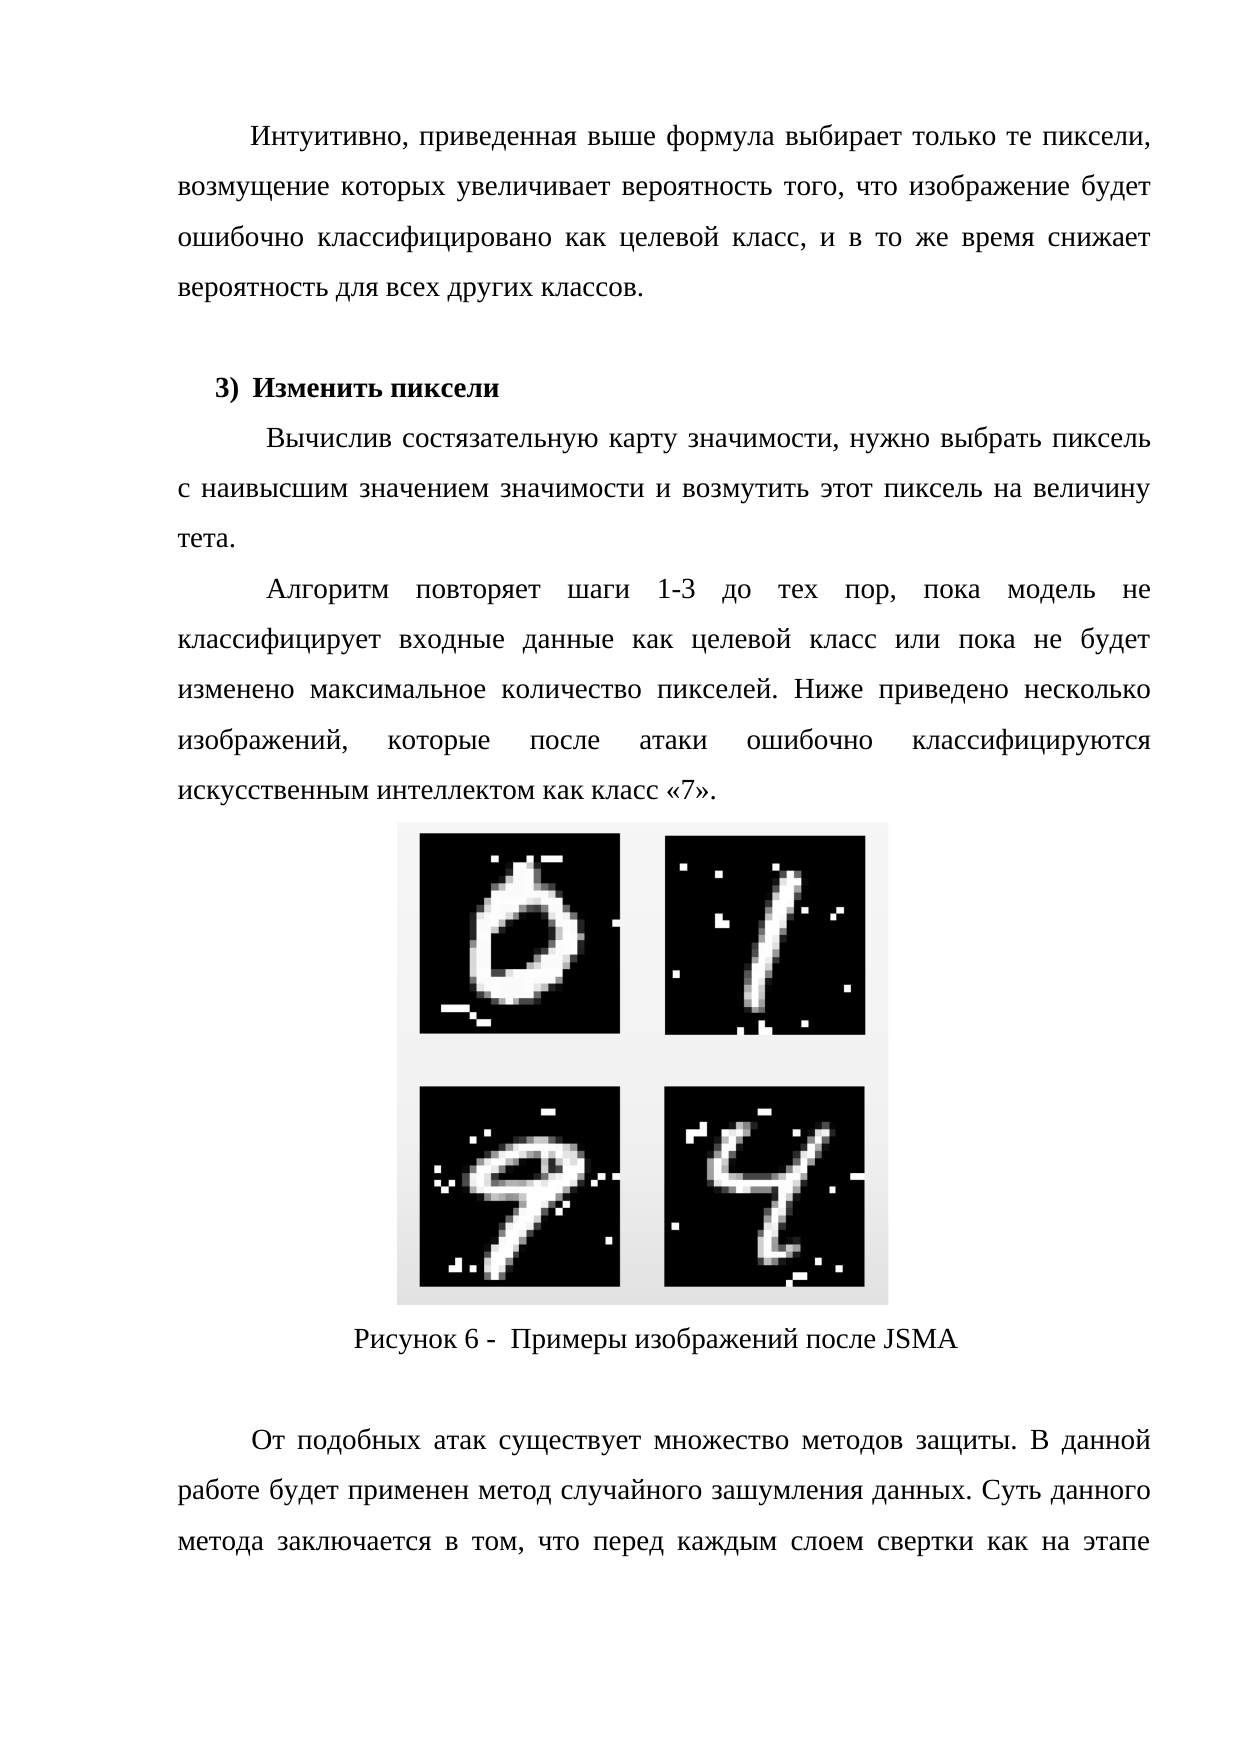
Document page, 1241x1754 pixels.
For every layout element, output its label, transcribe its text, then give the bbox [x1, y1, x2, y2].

list Изменить пиксели [215, 370, 1152, 403]
text Рисунок 6 - Примеры изображений после JSMA [177, 1321, 1152, 1355]
text Вычислив состязательную карту значимости, нужно выбрать пиксель с наивысшим значением значимости и возмутить этот пиксель на величину тета. [177, 420, 1152, 554]
text Алгоритм повторяет шаги 1-3 до тех пор, пока модель не классифицирует входные данные как целевой класс или пока не будет изменено максимальное количество пикселей. Ниже приведено несколько изображений, которые после атаки ошибочно классифицируются искусственным интеллектом как класс «7». [177, 571, 1152, 806]
picture [397, 822, 889, 1305]
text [177, 1422, 1152, 1556]
list Интуитивно, приведенная выше формула выбирает только те пиксели, возмущение которых увеличивает вероятность того, что изображение будет ошибочно классифицировано как целевой класс, и в то же время снижает вероятность для всех других классов. [177, 118, 1152, 303]
